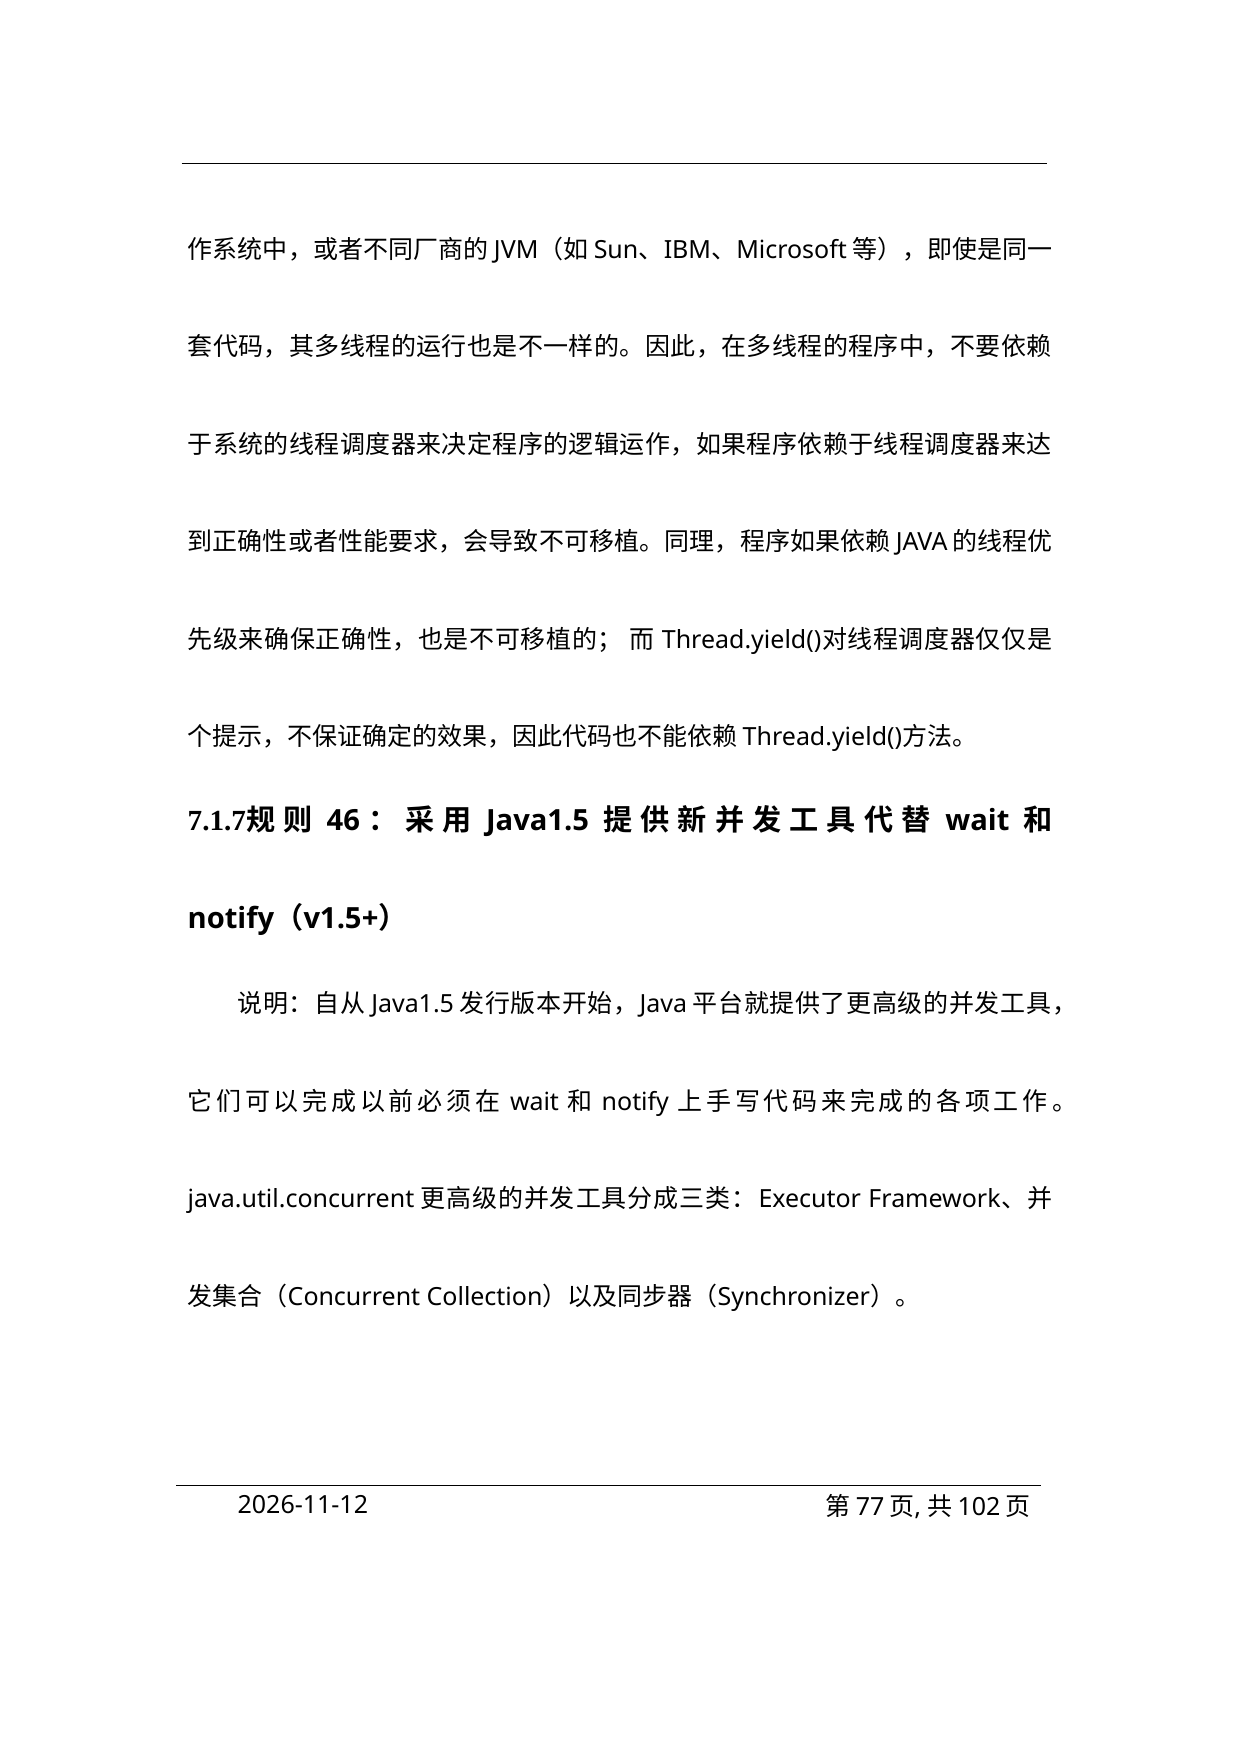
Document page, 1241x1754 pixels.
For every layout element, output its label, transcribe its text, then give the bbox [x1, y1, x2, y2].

subtitle 规则46：采用Java1.5提供新并发工具代替wait和notify（v1.5+） [187, 786, 1053, 948]
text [187, 215, 1053, 767]
text 说明：自从Java1.5发行版本开始，Java平台就提供了更高级的并发工具，它们可以完成以前必须在wait和notify上手写代码来完成的各项工作。java.util.concurrent更高级的并发工具分成三类：Executor Framework、并发集合（Concurrent Collection）以及同步器（Synchronizer）。 [187, 969, 1053, 1327]
